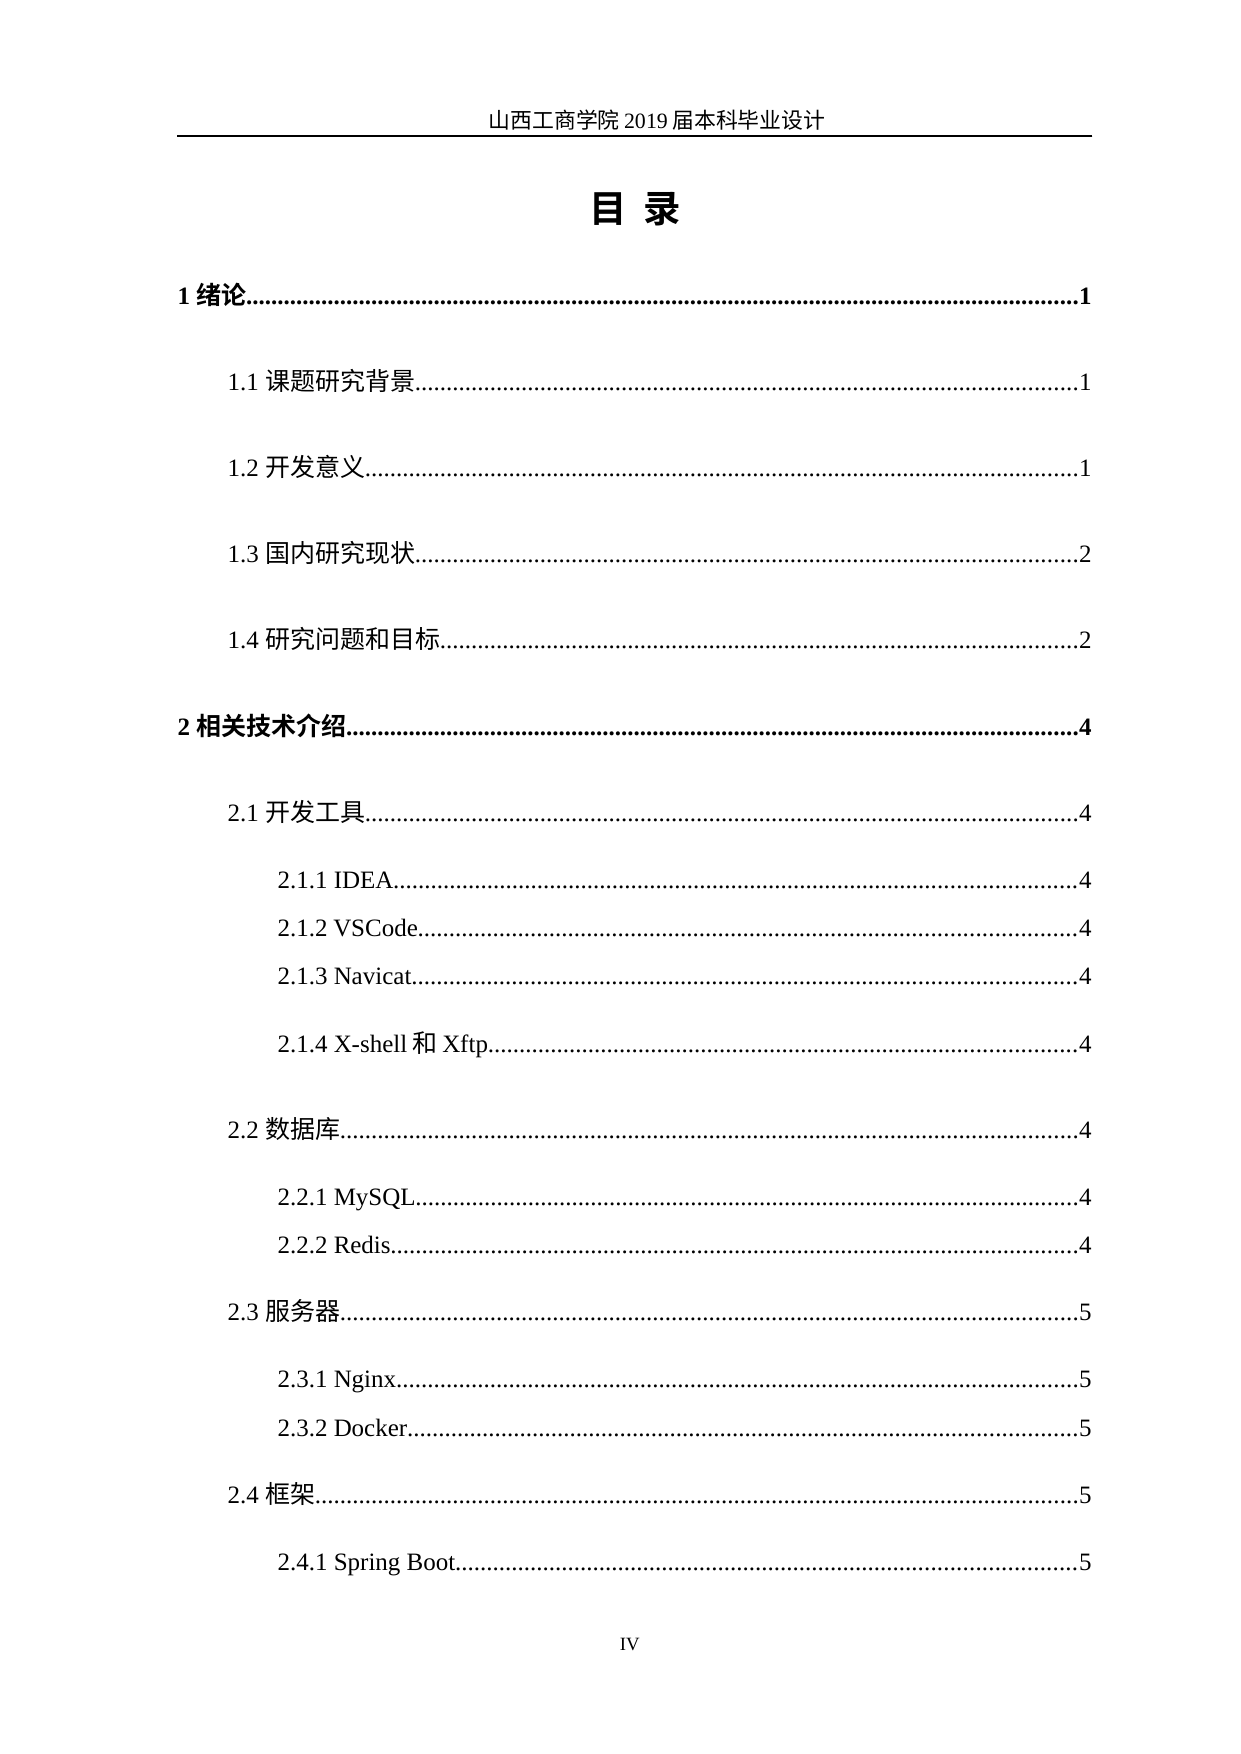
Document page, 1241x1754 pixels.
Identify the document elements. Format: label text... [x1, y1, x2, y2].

text 2.2.1 MySQL 4 [177, 1179, 1092, 1213]
text 2.3 服务器 5 [177, 1276, 1092, 1344]
text 2.1.4 X-shell和Xftp 4 [177, 1007, 1092, 1075]
text 2.1.1 IDEA 4 [177, 862, 1092, 896]
text 2.4 框架 5 [177, 1459, 1092, 1527]
text 2.2 数据库 4 [177, 1093, 1092, 1161]
text 1.4 研究问题和目标 2 [177, 604, 1092, 672]
text 2.3.1 Nginx 5 [177, 1362, 1092, 1396]
text 2.4.1 Spring Boot 5 [177, 1545, 1092, 1579]
text 2.1 开发工具 4 [177, 776, 1092, 844]
text 1.3 国内研究现状 2 [177, 518, 1092, 586]
text 目 录 [177, 178, 1092, 233]
text 2.1.3 Navicat 4 [177, 959, 1092, 993]
text 2 相关技术介绍 4 [177, 690, 1092, 758]
text 1.2 开发意义 1 [177, 432, 1092, 500]
text 1 绪论 1 [177, 260, 1092, 328]
text 2.2.2 Redis 4 [177, 1228, 1092, 1262]
text 1.1 课题研究背景 1 [177, 346, 1092, 414]
text 2.3.2 Docker 5 [177, 1410, 1092, 1444]
text 2.1.2 VSCode 4 [177, 911, 1092, 944]
